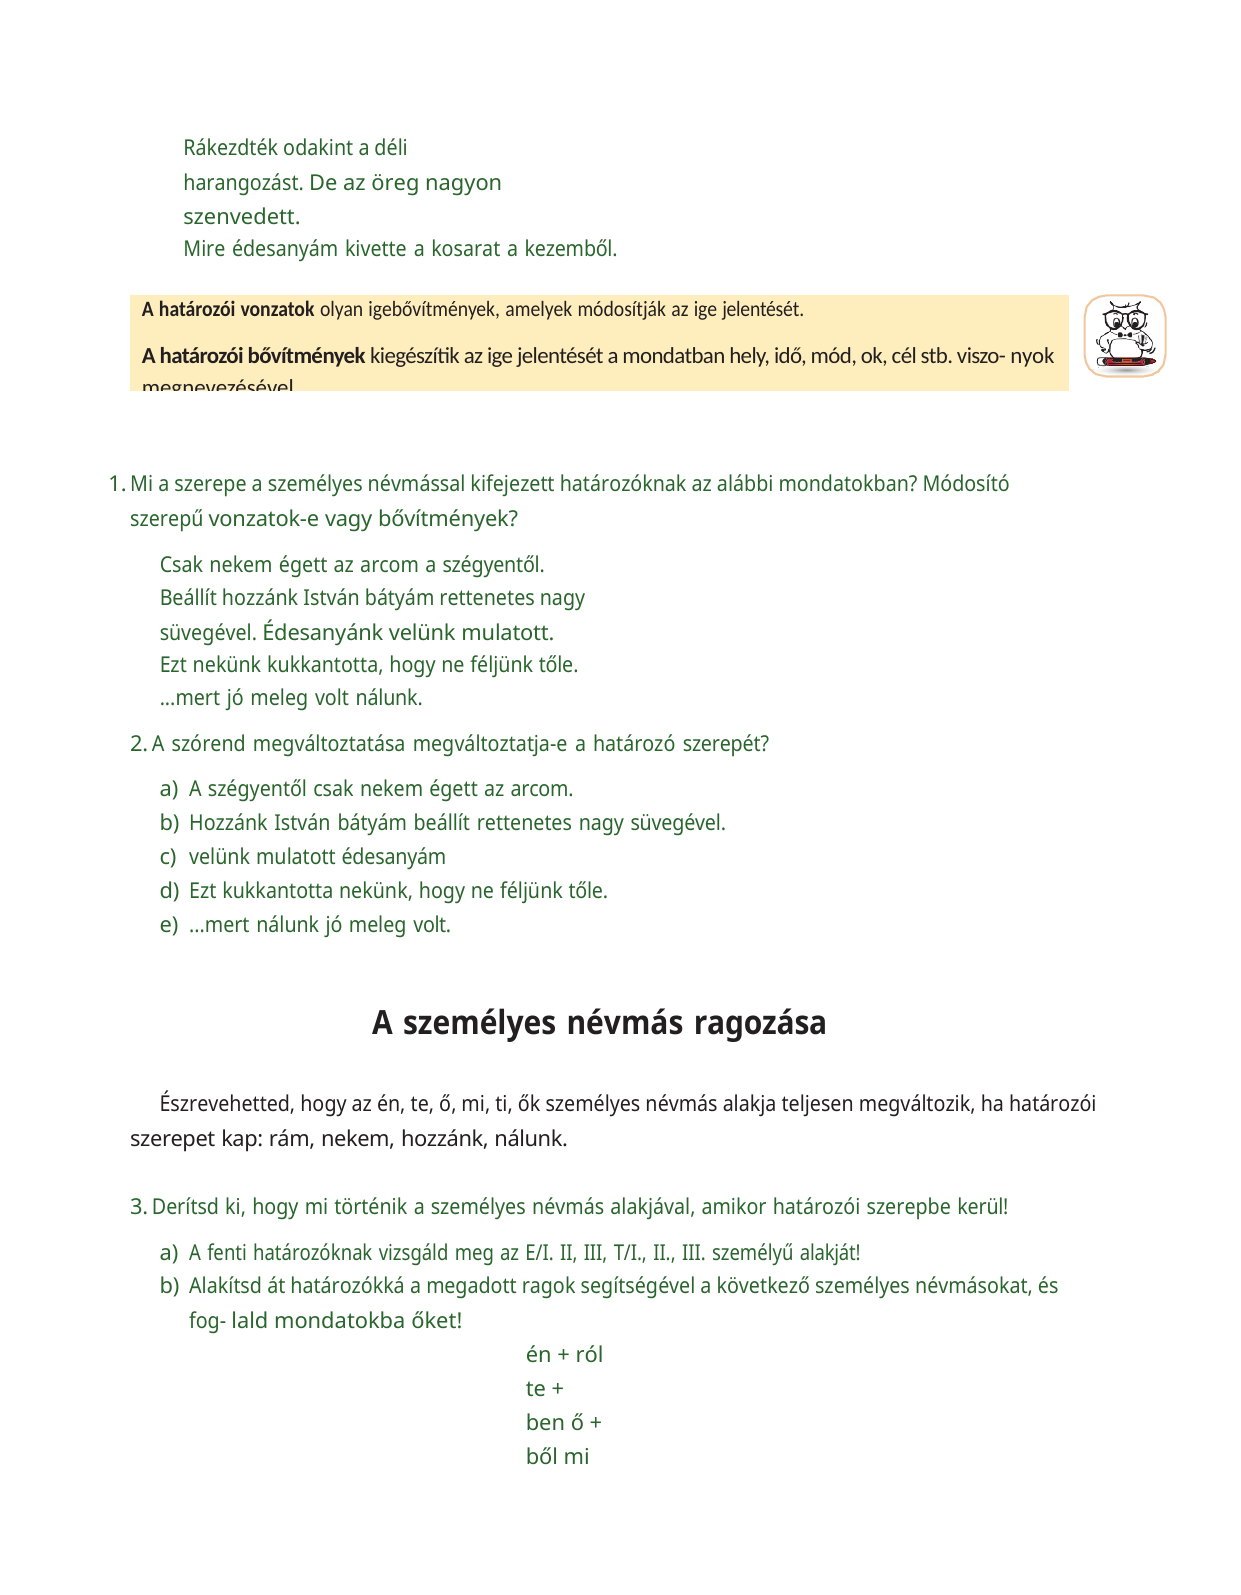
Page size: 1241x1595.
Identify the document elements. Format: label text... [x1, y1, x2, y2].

text Észrevehetted, hogy az én, te, ő, mi, ti, ők személyes névmás alakja teljesen megváltozik, ha határozói szerepet kap: rám, nekem, hozzánk, nálunk. [130, 1088, 1108, 1152]
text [526, 1339, 604, 1471]
list A fenti határozóknak vizsgáld meg az E/I. II, III, T/I., II., III. személyű alakját! [159, 1237, 1207, 1266]
text Ezt nekünk kukkantotta, hogy ne féljünk tőle. [159, 651, 1207, 678]
text Beállít hozzánk István bátyám rettenetes nagy süvegével. Édesanyánk velünk mulatott. [159, 582, 663, 646]
list A szégyentől csak nekem égett az arcom. [159, 773, 1207, 803]
list Derítsd ki, hogy mi történik a személyes névmás alakjával, amikor határozói szerepbe kerül! [130, 1191, 1207, 1221]
list A szórend megváltoztatása megváltoztatja-e a határozó szerepét? [130, 728, 1207, 757]
text Mire édesanyám kivette a kosarat a kezemből. [183, 235, 1207, 262]
text Rákezdték odakint a déli harangozást. De az öreg nagyon szenvedett. [183, 132, 522, 230]
list Ezt kukkantotta nekünk, hogy ne féljünk tőle. [159, 875, 1207, 904]
text ...mert jó meleg volt nálunk. [159, 682, 1207, 712]
list velünk mulatott édesanyám [159, 841, 1207, 871]
list ...mert nálunk jó meleg volt. [159, 909, 1207, 938]
list Hozzánk István bátyám beállít rettenetes nagy süvegével. [159, 807, 1207, 837]
text Csak nekem égett az arcom a szégyentől. [159, 548, 1207, 578]
text A személyes névmás ragozása [46, 999, 1154, 1044]
picture [1091, 301, 1160, 375]
list Mi a szerepe a személyes névmással kifejezett határozóknak az alábbi mondatokban? Módosító szerepű vonzatok-e vagy bővítmények? [108, 468, 1069, 532]
list Alakítsd át határozókká a megadott ragok segítségével a következő személyes névmásokat, és fog- lald mondatokba őket! [159, 1271, 1069, 1334]
